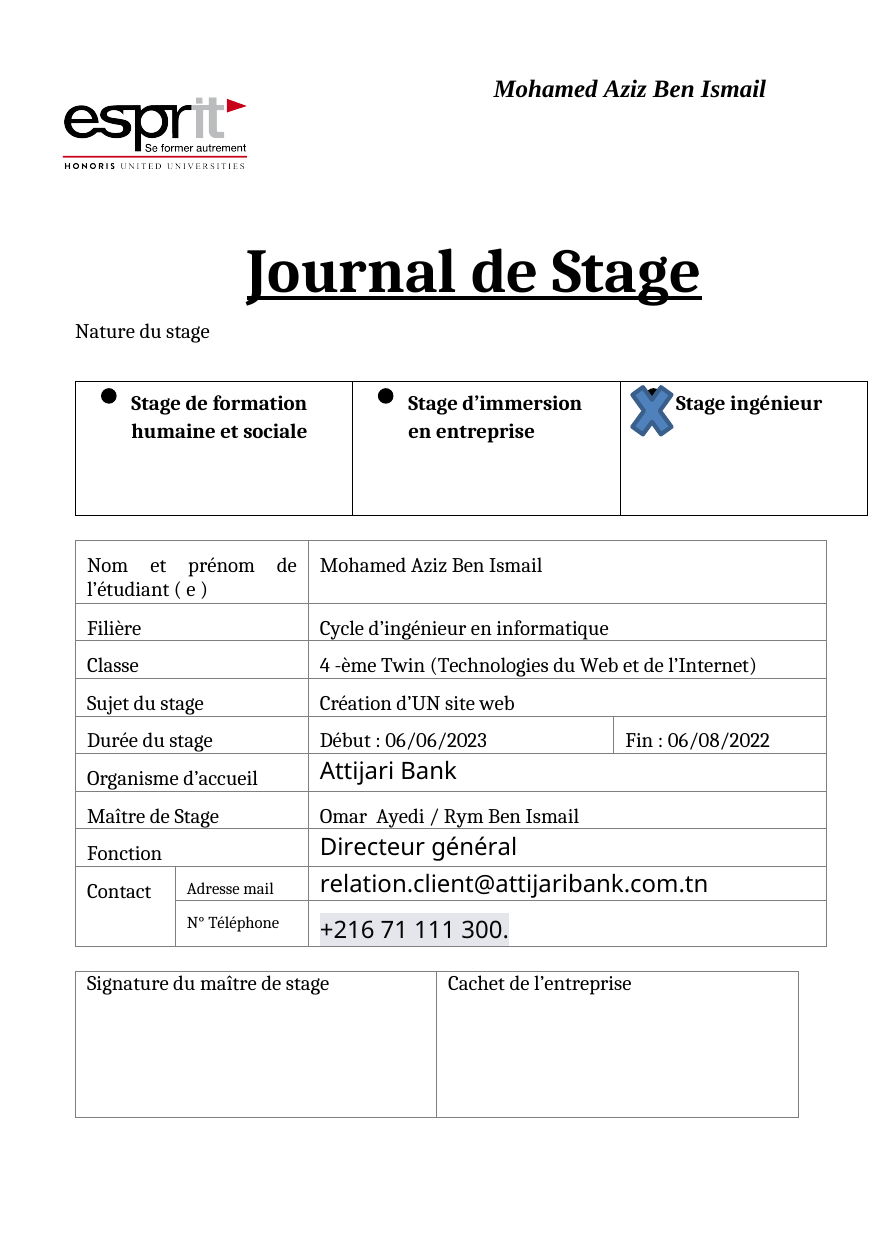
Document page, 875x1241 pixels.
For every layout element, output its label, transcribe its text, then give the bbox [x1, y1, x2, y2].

table_header Stage de formation humaine et sociale [76, 382, 352, 515]
text Journal de Stage [75, 236, 799, 308]
table_header Cachet de l’entreprise [437, 972, 798, 1117]
table_cell Sujet du stage [76, 679, 308, 716]
table_cell Omar Ayedi / Rym Ben Ismail [309, 792, 826, 828]
picture [38, 73, 269, 190]
table_cell Maître de Stage [76, 792, 308, 828]
table_cell Fonction [76, 829, 308, 866]
table_cell Création d’UN site web [309, 679, 826, 716]
table_header Nom et prénom de l’étudiant ( e ) [76, 541, 308, 603]
table_cell Cycle d’ingénieur en informatique [309, 604, 826, 640]
table_cell relation.client@attijaribank.com.tn [309, 867, 826, 899]
table_cell Fin : 06/08/2022 [614, 717, 826, 753]
table_cell N° Téléphone [176, 901, 308, 946]
table_header Signature du maître de stage [76, 972, 436, 1117]
table_cell Filière [76, 604, 308, 640]
table_cell Attijari Bank [309, 754, 826, 791]
table_cell +216 71 111 300. [309, 901, 826, 946]
table_cell Durée du stage [76, 717, 308, 753]
text Nature du stage [75, 320, 799, 344]
table_cell 4 -ème Twin (Technologies du Web et de l’Internet) [309, 641, 826, 678]
table_header Stage d’immersion en entreprise [353, 382, 620, 515]
table_cell Adresse mail [176, 867, 308, 899]
table_cell Directeur général [309, 829, 826, 866]
table_cell Début : 06/06/2023 [309, 717, 613, 753]
table_cell Classe [76, 641, 308, 678]
table_cell Contact [76, 867, 175, 946]
table_header Mohamed Aziz Ben Ismail [309, 541, 826, 603]
table_header Stage ingénieur [621, 382, 867, 515]
table_cell Organisme d’accueil [76, 754, 308, 791]
